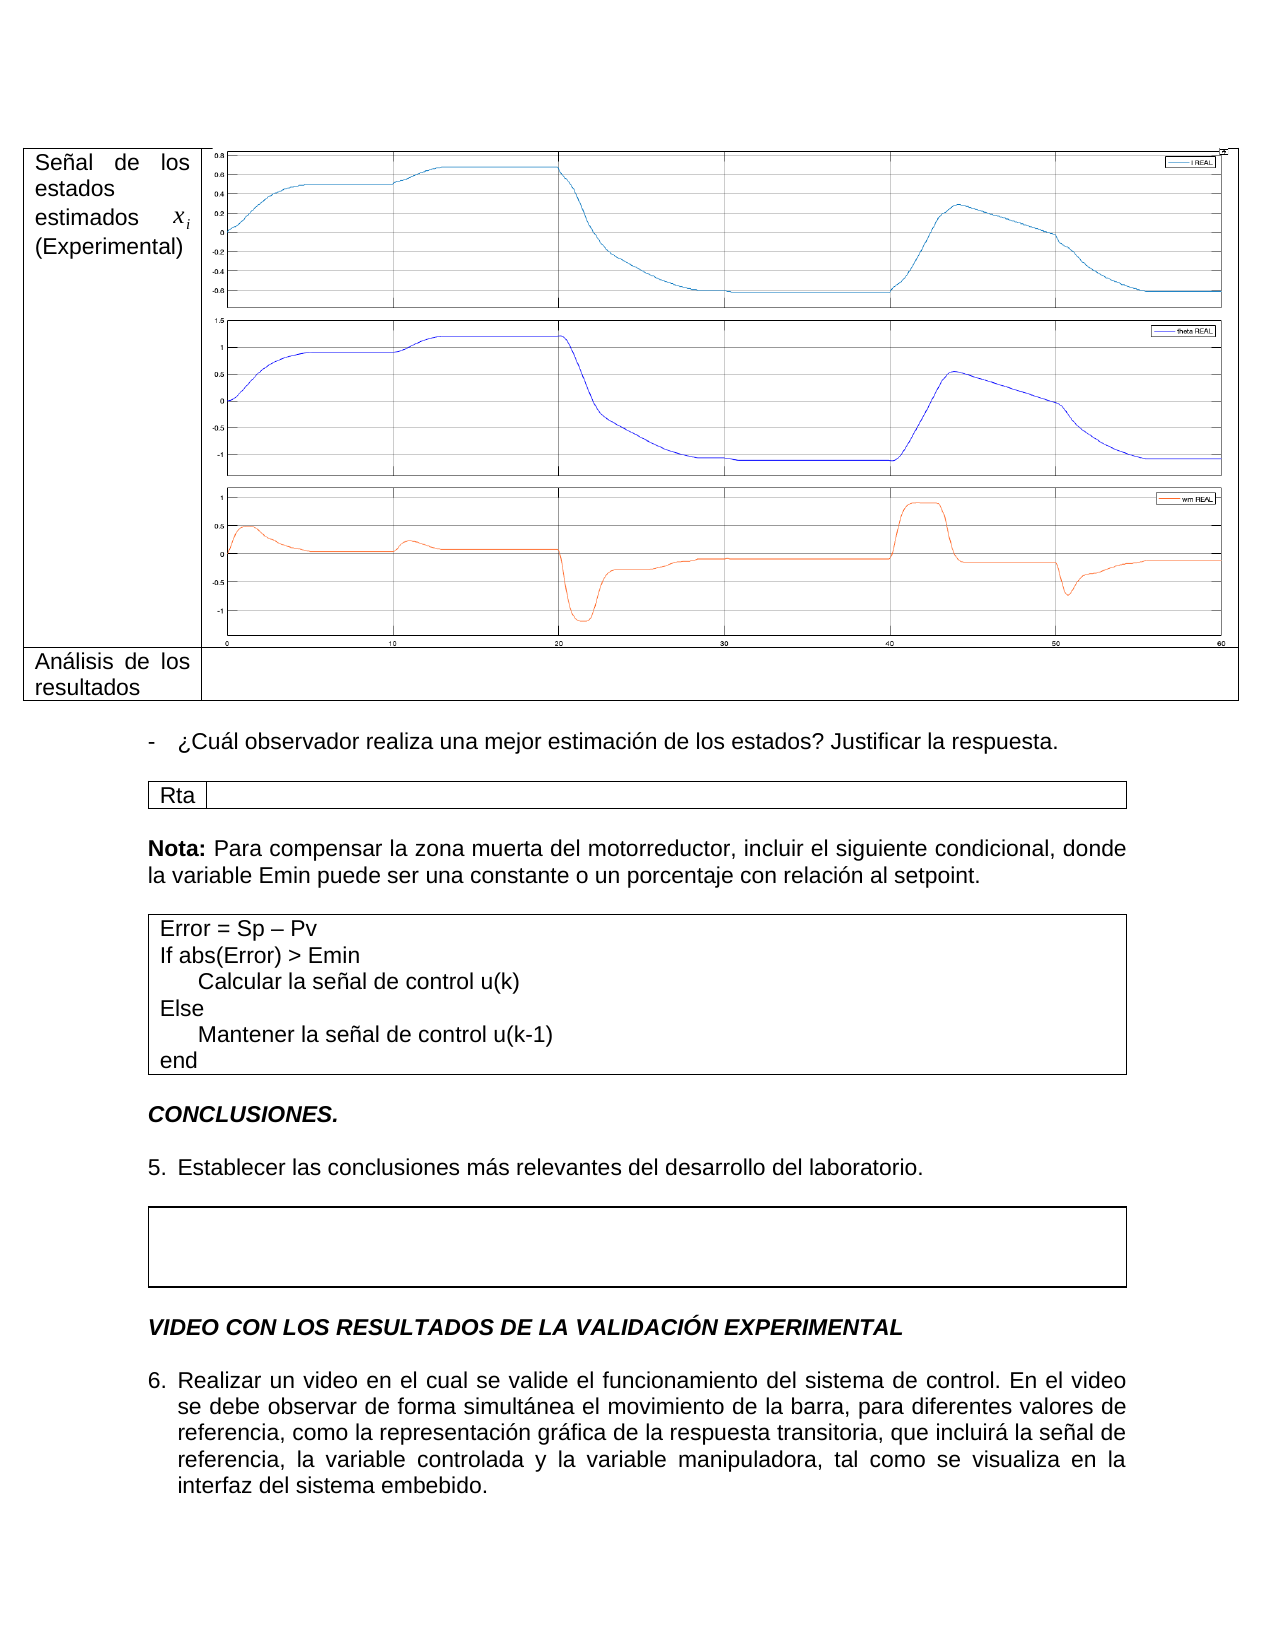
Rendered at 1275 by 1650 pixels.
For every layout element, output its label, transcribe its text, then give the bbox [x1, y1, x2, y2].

table_header Error = Sp – Pv If abs(Error) > Emin Calcular la señal de control u(k) Else Mantener la señal de control u(k-1) end [149, 915, 1126, 1073]
list Establecer las conclusiones más relevantes del desarrollo del laboratorio. [148, 1154, 1127, 1180]
table_cell Señal de los estados estimados (Experimental) [24, 149, 201, 647]
table_header [207, 782, 1126, 808]
text VIDEO CON LOS RESULTADOS DE LA VALIDACIÓN EXPERIMENTAL [148, 1314, 1127, 1340]
picture [212, 148, 1229, 647]
text CONCLUSIONES. [148, 1101, 1127, 1127]
table_header [149, 1208, 1126, 1286]
text Nota: Para compensar la zona muerta del motorreductor, incluir el siguiente condicional, donde la variable Emin puede ser una constante o un porcentaje con relación al setpoint. [148, 835, 1127, 888]
list Realizar un video en el cual se valide el funcionamiento del sistema de control. En el video se debe observar de forma simultánea el movimiento de la barra, para diferentes valores de referencia, como la representación gráfica de la respuesta transitoria, que incluirá la señal de referencia, la variable controlada y la variable manipuladora, tal como se visualiza en la interfaz del sistema embebido. [148, 1367, 1127, 1498]
table_cell Análisis de los resultados [24, 648, 201, 700]
table_cell [202, 149, 212, 647]
table_cell [202, 648, 1238, 700]
table_cell [1229, 149, 1238, 647]
list ¿Cuál observador realiza una mejor estimación de los estados? Justificar la respuesta. [148, 728, 1127, 754]
table_header Rta [149, 782, 206, 808]
